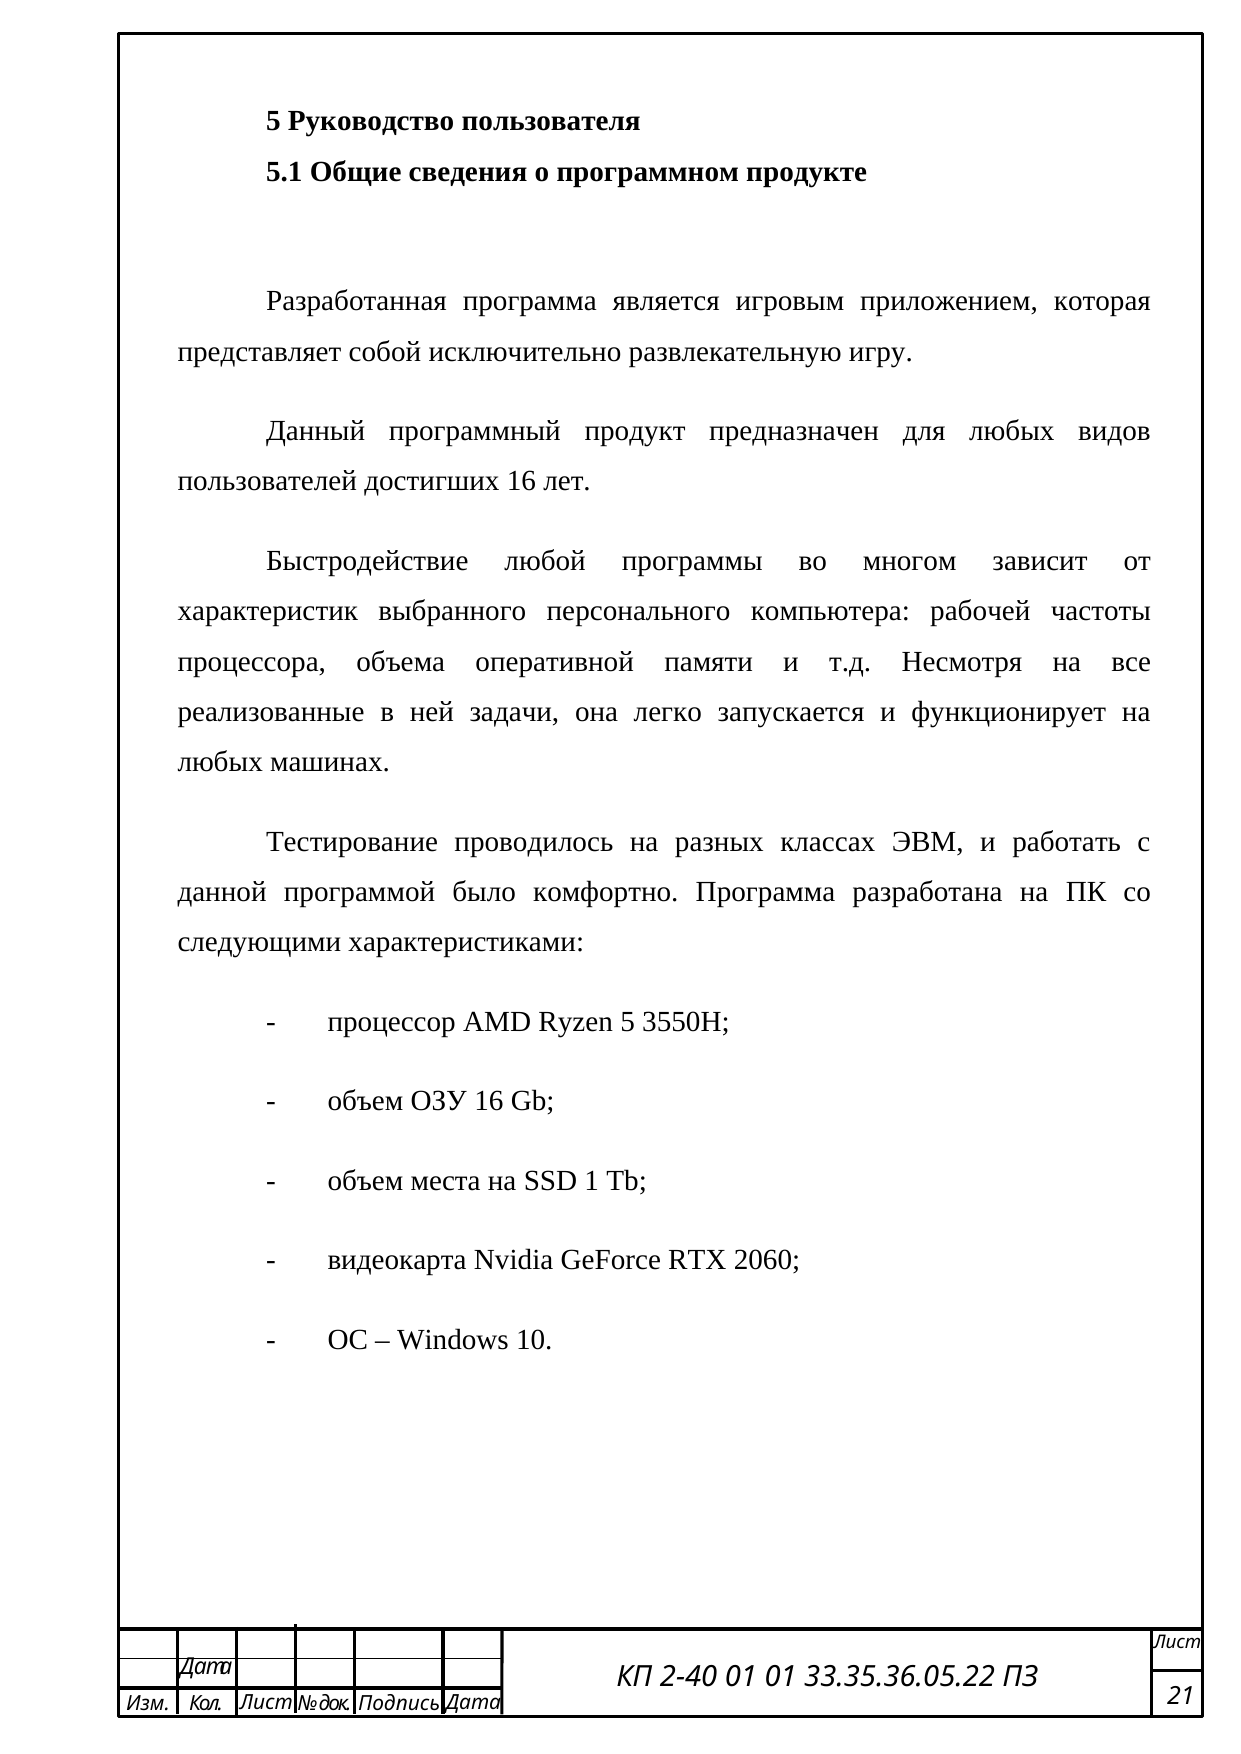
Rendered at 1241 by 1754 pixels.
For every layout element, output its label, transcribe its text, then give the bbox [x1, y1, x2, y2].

subtitle 5.1 Общие сведения о программном продукте [177, 154, 1152, 187]
text - объем места на SSD 1 Tb; [177, 1163, 1152, 1196]
text - ОС – Windows 10. [177, 1322, 1152, 1355]
text Тестирование проводилось на разных классах ЭВМ, и работать с данной программой было комфортно. Программа разработана на ПК со следующими характеристиками: [177, 824, 1152, 958]
text - процессор AMD Ryzen 5 3550H; [177, 1004, 1152, 1037]
subtitle 5 Руководство пользователя [177, 103, 1152, 137]
text - объем ОЗУ 16 Gb; [177, 1083, 1152, 1117]
text Разработанная программа является игровым приложением, которая представляет собой исключительно развлекательную игру. [177, 283, 1152, 367]
text - видеокарта Nvidia GeForce RTX 2060; [177, 1242, 1152, 1276]
text Быстродействие любой программы во многом зависит от характеристик выбранного персонального компьютера: рабочей частоты процессора, объема оперативной памяти и т.д. Несмотря на все реализованные в ней задачи, она легко запускается и функционирует на любых машинах. [177, 543, 1152, 778]
text Данный программный продукт предназначен для любых видов пользователей достигших 16 лет. [177, 413, 1152, 497]
